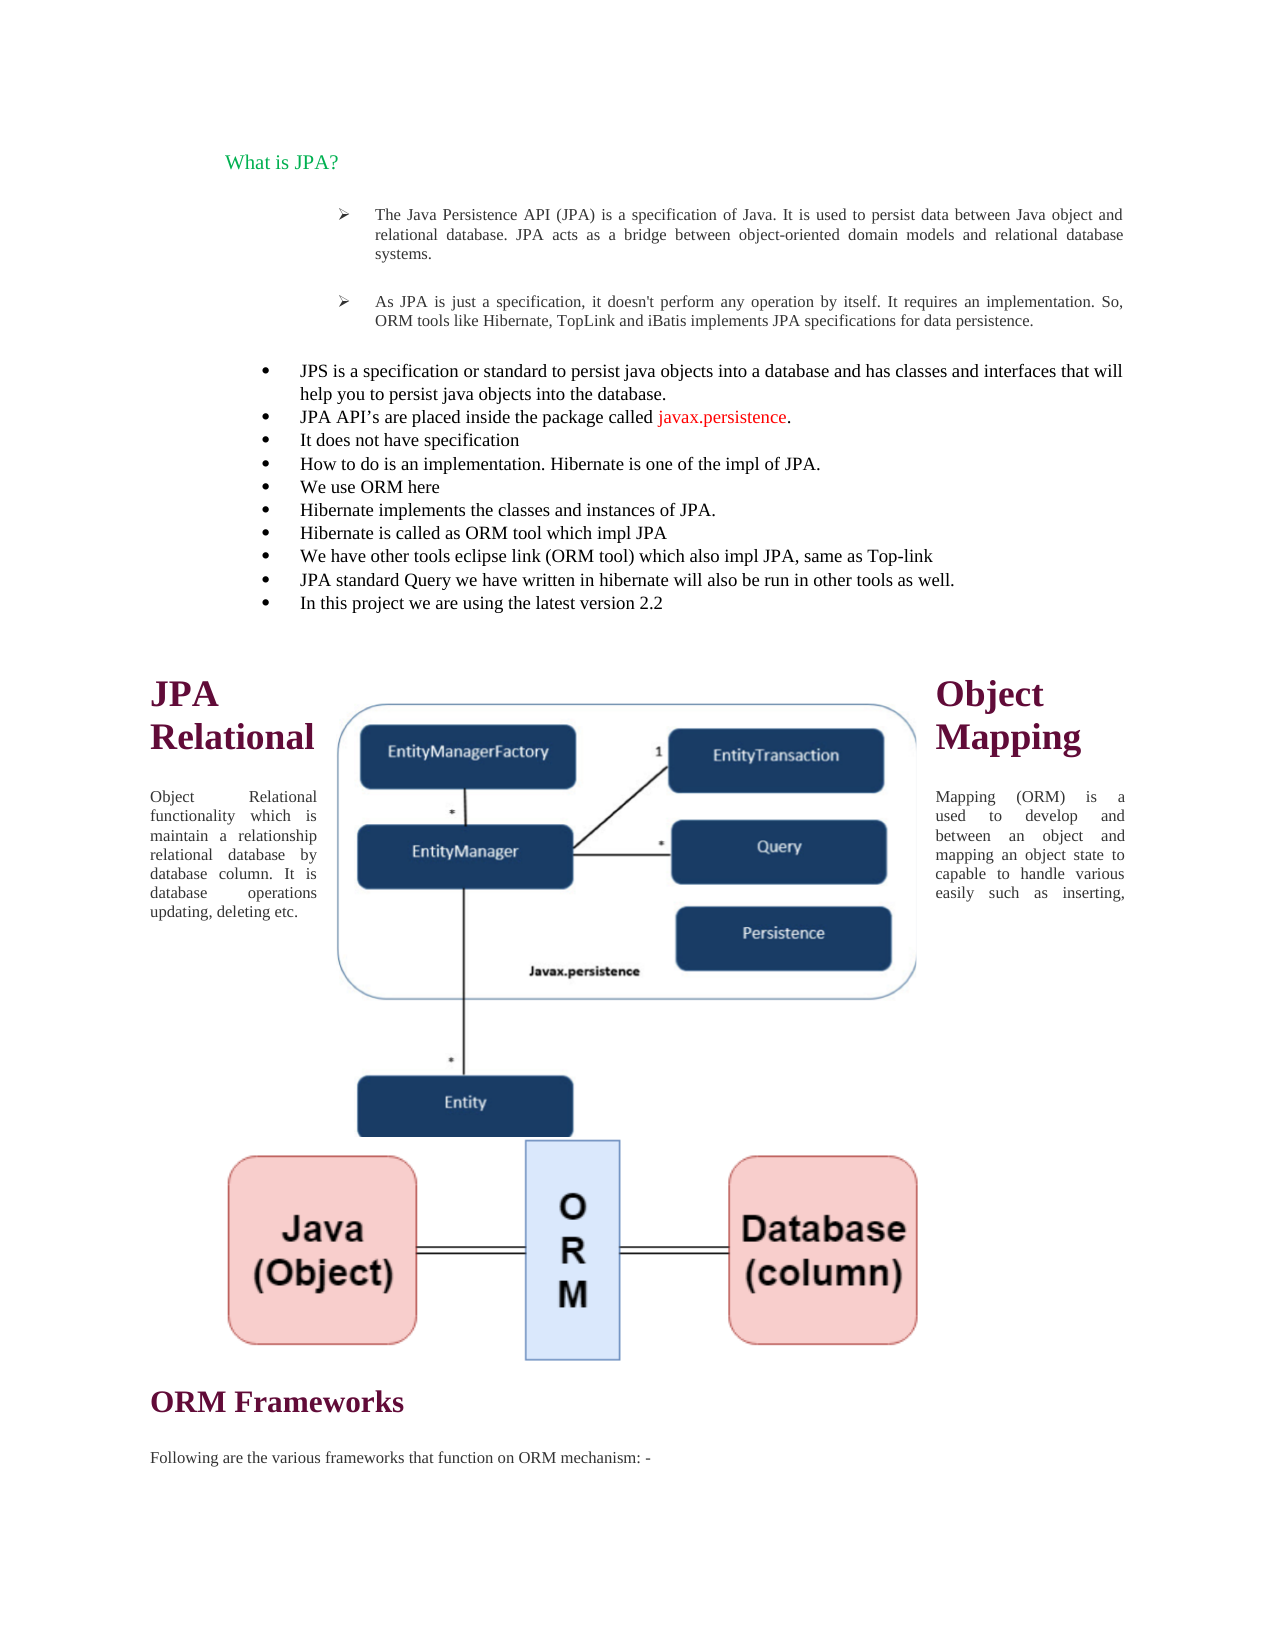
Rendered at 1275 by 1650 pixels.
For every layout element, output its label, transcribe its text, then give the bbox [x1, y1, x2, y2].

list Hibernate is called as ORM tool which impl JPA [262, 522, 1125, 544]
list It does not have specification [262, 429, 1125, 451]
text What is JPA? [150, 150, 1125, 174]
list The Java Persistence API (JPA) is a specification of Java. It is used to persist data between Java object and relational database. JPA acts as a bridge between object-oriented domain models and relational database systems. [337, 205, 1125, 263]
list Hibernate implements the classes and instances of JPA. [262, 499, 1125, 520]
list JPA standard Query we have written in hibernate will also be run in other tools as well. [262, 568, 1125, 590]
list How to do is an implementation. Hibernate is one of the impl of JPA. [262, 452, 1125, 474]
list We have other tools eclipse link (ORM tool) which also impl JPA, same as Top-link [262, 545, 1125, 567]
picture [225, 703, 921, 1364]
list JPS is a specification or standard to persist java objects into a database and has classes and interfaces that will help you to persist java objects into the database. [262, 359, 1125, 404]
subtitle JPA Object Relational Mapping [150, 672, 1125, 758]
list As JPA is just a specification, it doesn't perform any operation by itself. It requires an implementation. So, ORM tools like Hibernate, TopLink and iBatis implements JPA specifications for data persistence. [337, 292, 1125, 330]
subtitle ORM Frameworks [150, 1383, 1125, 1419]
text Following are the various frameworks that function on ORM mechanism: - [150, 1448, 1125, 1467]
list We use ORM here [262, 476, 1125, 497]
list In this project we are using the latest version 2.2 [262, 592, 1125, 613]
text Object Relational Mapping (ORM) is a functionality which is used to develop and maintain a relationship between an object and relational database by mapping an object state to database column. It is capable to handle various database operations easily such as inserting, updating, deleting etc. [150, 787, 336, 921]
list JPA API’s are placed inside the package called javax.persistence. [262, 406, 1125, 427]
text Object Relational Mapping (ORM) is a functionality which is used to develop and maintain a relationship between an object and relational database by mapping an object state to database column. It is capable to handle various database operations easily such as inserting, updating, deleting etc. [918, 787, 1125, 921]
